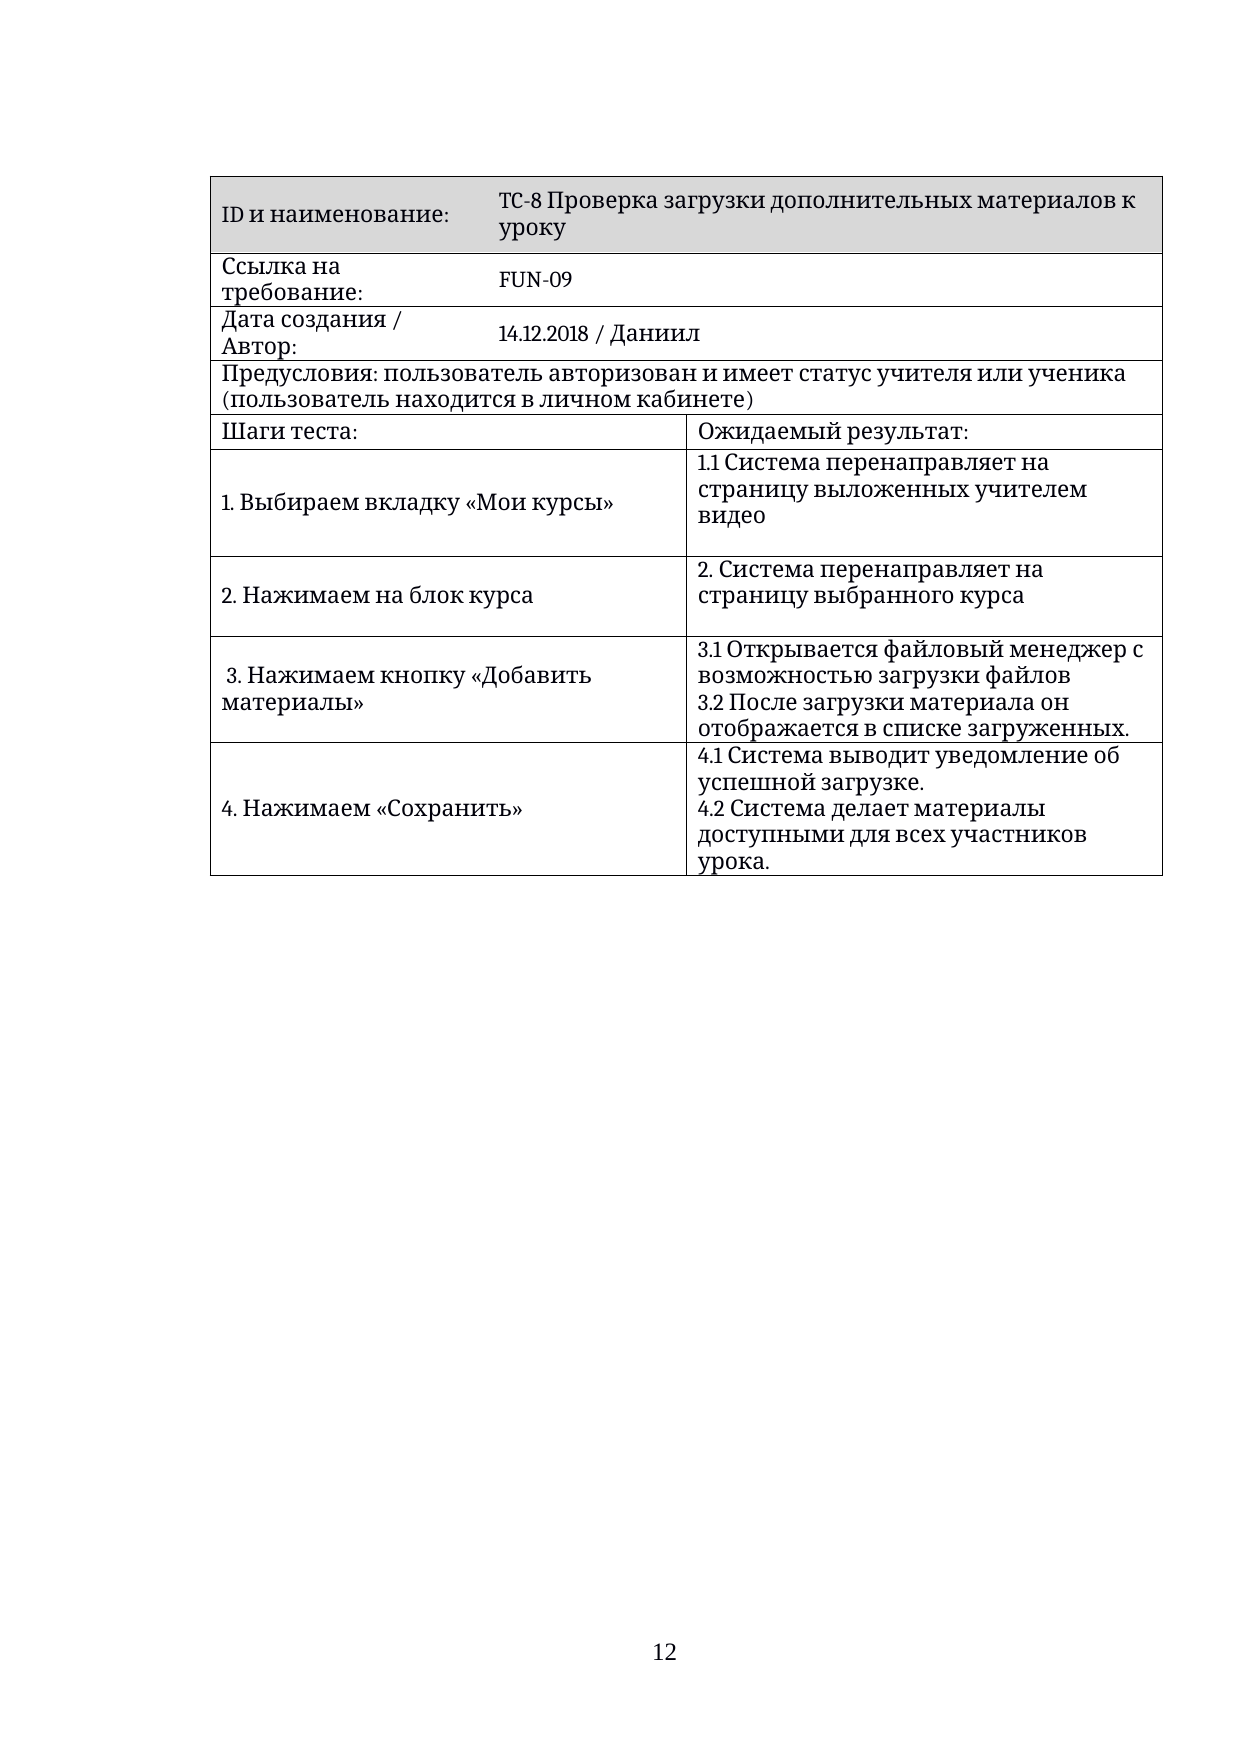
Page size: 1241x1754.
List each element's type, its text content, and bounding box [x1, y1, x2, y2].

table_cell 4.1 Система выводит уведомление об успешной загрузке. 4.2 Система делает материалы доступными для всех участников урока. [687, 743, 1162, 875]
table_cell 1. Выбираем вкладку «Мои курсы» [211, 450, 686, 556]
table_cell 1.1 Система перенаправляет на страницу выложенных учителем видео [687, 450, 1162, 556]
table_cell 4. Нажимаем «Сохранить» [211, 743, 686, 875]
table_header ID и наименование: [211, 177, 487, 252]
table_cell 3.1 Открывается файловый менеджер с возможностью загрузки файлов 3.2 После загрузки материала он отображается в списке загруженных. [687, 637, 1162, 742]
table_cell 2. Система перенаправляет на страницу выбранного курса [687, 557, 1162, 636]
table_cell 14.12.2018 / Даниил [487, 307, 1162, 360]
table_cell Шаги теста: [211, 415, 686, 449]
table_cell FUN-09 [487, 254, 1162, 306]
table_cell 2. Нажимаем на блок курса [211, 557, 686, 636]
table_cell Дата создания / Автор: [211, 307, 487, 360]
table_header TC-8 Проверка загрузки дополнительных материалов к уроку [487, 177, 1162, 252]
table_cell Ссылка на требование: [211, 254, 487, 306]
table_cell Предусловия: пользователь авторизован и имеет статус учителя или ученика (пользователь находится в личном кабинете) [211, 361, 1162, 414]
table_cell 3. Нажимаем кнопку «Добавить материалы» [211, 637, 686, 742]
table_cell Ожидаемый результат: [687, 415, 1162, 449]
